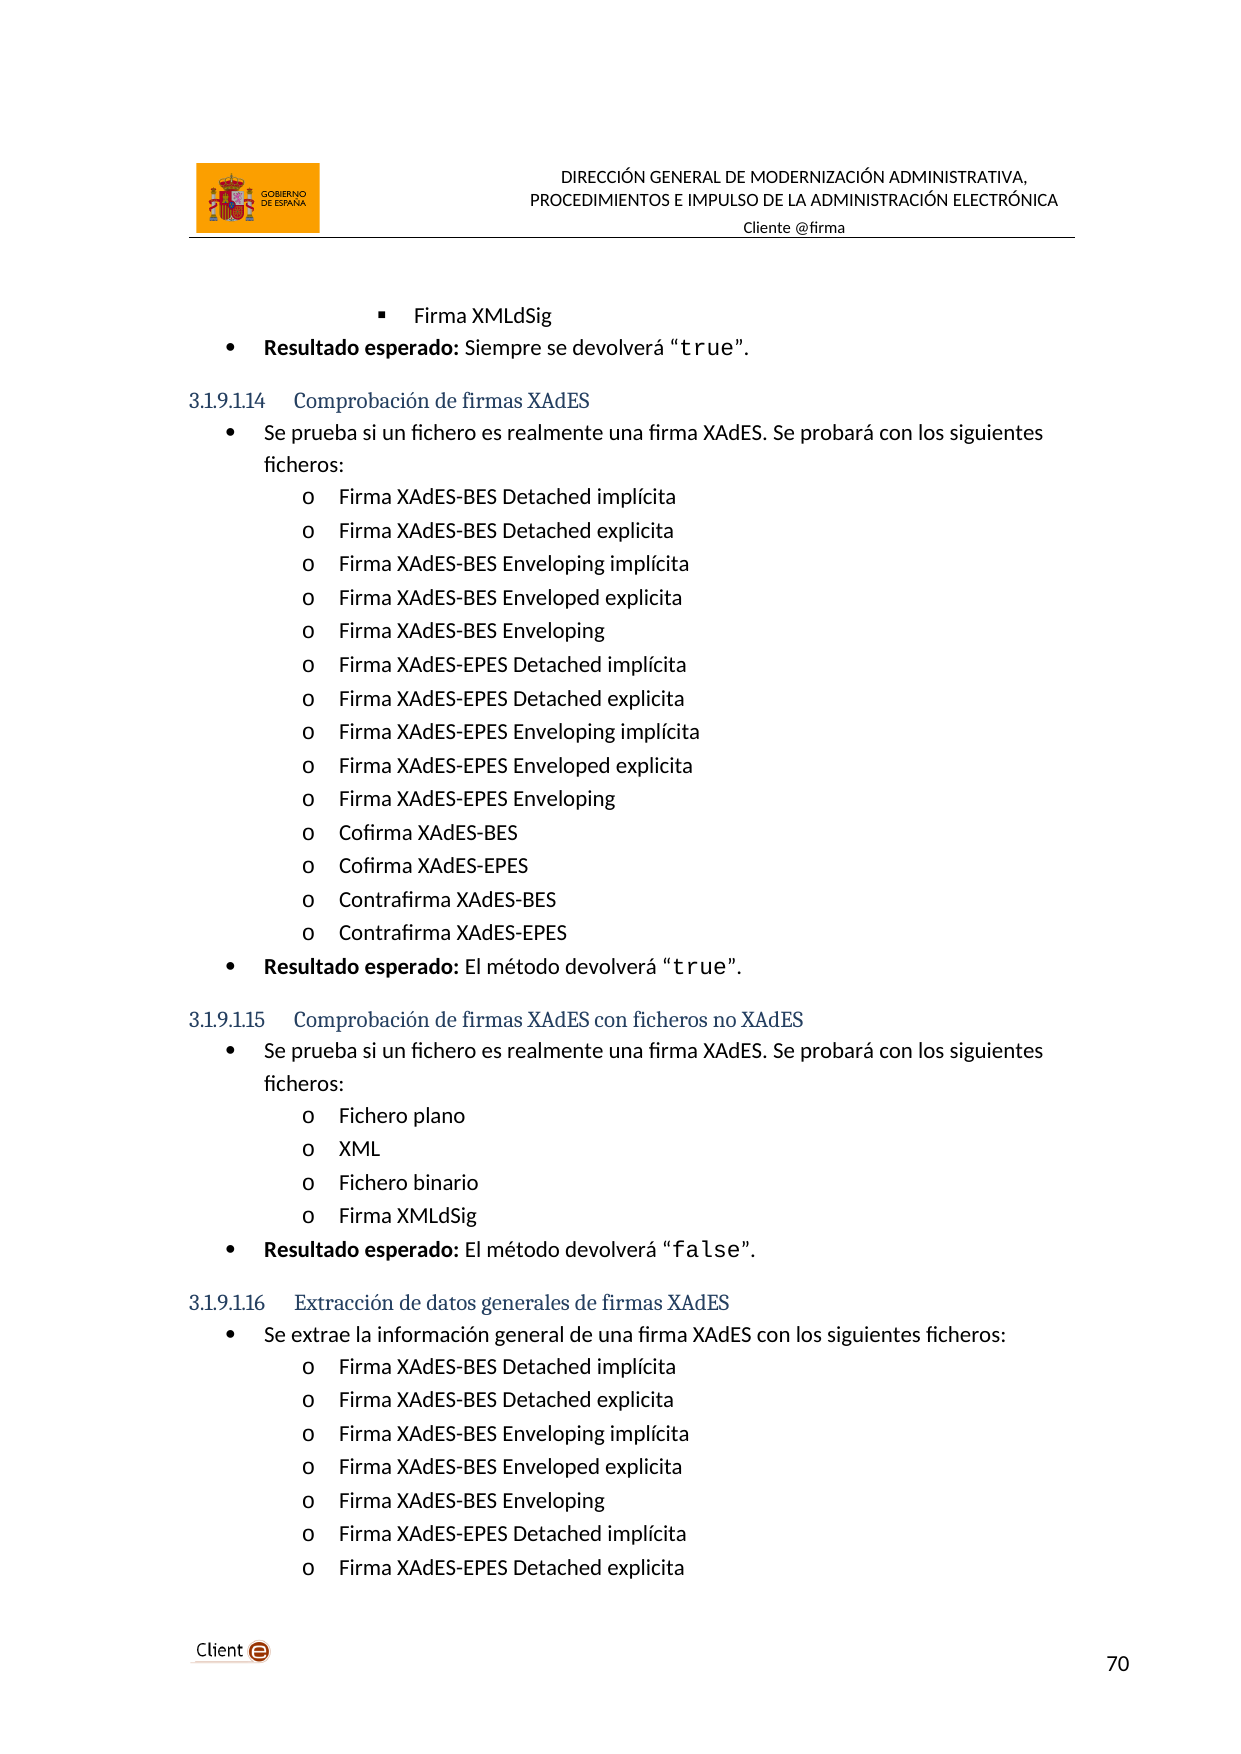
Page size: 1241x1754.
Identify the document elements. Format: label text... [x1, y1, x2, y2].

list Firma XAdES-BES Enveloping implícita [301, 549, 1122, 579]
list Firma XAdES-EPES Detached implícita [301, 1519, 1122, 1549]
list Resultado esperado: El método devolverá “false”. [226, 1235, 1122, 1264]
list Fichero binario [301, 1168, 1122, 1197]
list Firma XAdES-EPES Enveloped explicita [301, 751, 1122, 780]
list Se extrae la información general de una firma XAdES con los siguientes ficheros: [226, 1320, 1122, 1348]
list Firma XAdES-BES Enveloping [301, 617, 1122, 646]
list Fichero plano [301, 1101, 1122, 1130]
picture [196, 163, 320, 233]
list Firma XAdES-BES Enveloped explicita [301, 1452, 1122, 1482]
list Contrafirma XAdES-EPES [301, 918, 1122, 948]
list Resultado esperado: Siempre se devolverá “true”. [226, 333, 1122, 363]
list Firma XAdES-BES Enveloping implícita [301, 1419, 1122, 1448]
picture [188, 1629, 274, 1672]
list Firma XAdES-BES Detached explicita [301, 1385, 1122, 1414]
list Firma XAdES-EPES Enveloping implícita [301, 717, 1122, 746]
list Firma XAdES-EPES Detached explicita [301, 1553, 1122, 1582]
list Contrafirma XAdES-BES [301, 885, 1122, 914]
list Cofirma XAdES-BES [301, 818, 1122, 847]
list Firma XAdES-BES Enveloped explicita [301, 583, 1122, 612]
list Se prueba si un fichero es realmente una firma XAdES. Se probará con los siguientes ficheros: [226, 418, 1122, 478]
subtitle Comprobación de firmas XAdES [189, 388, 1122, 414]
list Firma XAdES-EPES Detached explicita [301, 684, 1122, 713]
list Firma XAdES-EPES Detached implícita [301, 650, 1122, 679]
list Firma XAdES-BES Detached implícita [301, 482, 1122, 512]
subtitle Comprobación de firmas XAdES con ficheros no XAdES [189, 1006, 1122, 1033]
list XML [301, 1134, 1122, 1164]
list Firma XMLdSig [376, 301, 1122, 329]
list Resultado esperado: El método devolverá “true”. [226, 952, 1122, 981]
list Firma XAdES-EPES Enveloping [301, 784, 1122, 813]
list Se prueba si un fichero es realmente una firma XAdES. Se probará con los siguientes ficheros: [226, 1037, 1122, 1097]
list Firma XAdES-BES Enveloping [301, 1486, 1122, 1515]
subtitle Extracción de datos generales de firmas XAdES [189, 1289, 1122, 1316]
list Firma XMLdSig [301, 1202, 1122, 1231]
list Cofirma XAdES-EPES [301, 851, 1122, 881]
list Firma XAdES-BES Detached implícita [301, 1352, 1122, 1381]
list Firma XAdES-BES Detached explicita [301, 516, 1122, 545]
